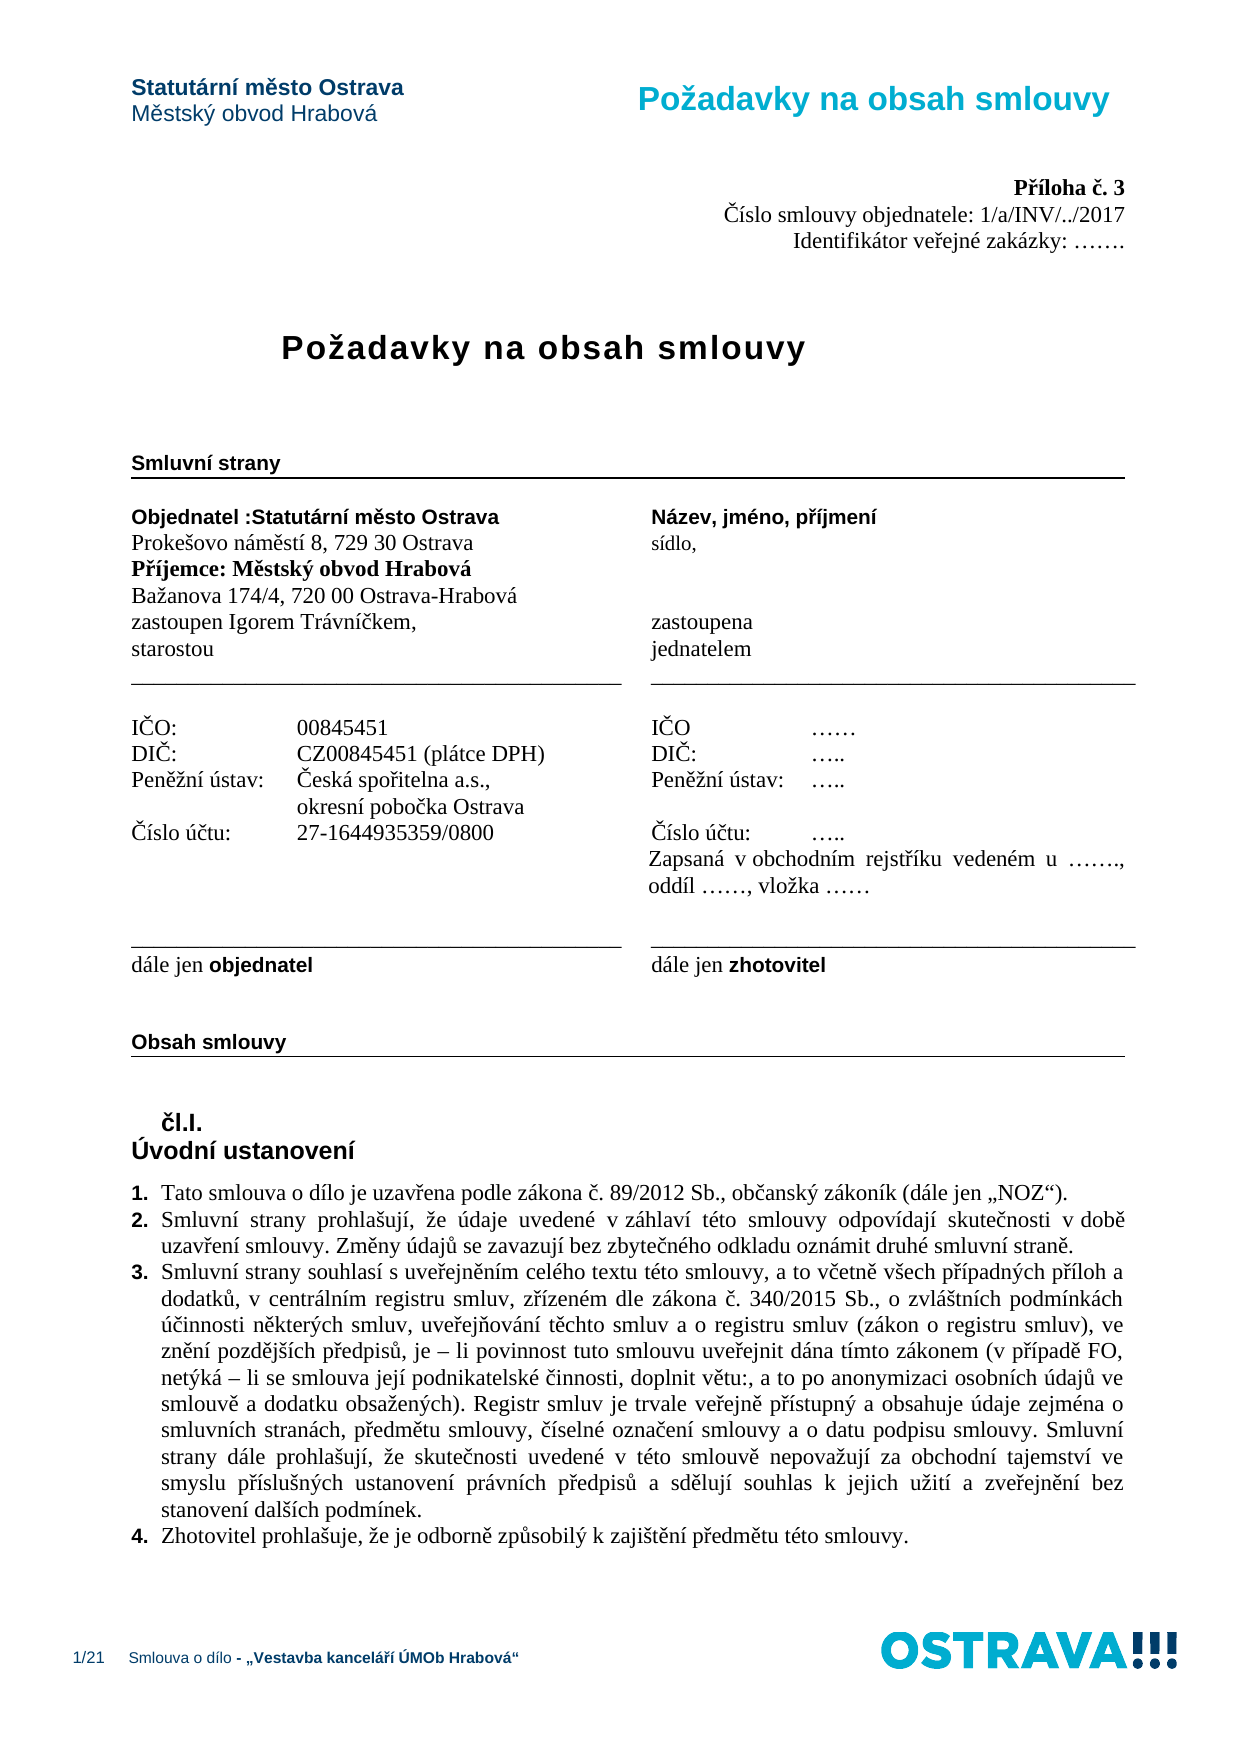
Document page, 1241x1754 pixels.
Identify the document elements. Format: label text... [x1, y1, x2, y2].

text Bažanova 174/4, 720 00 Ostrava-Hrabová [131, 582, 1125, 608]
title Číslo smlouvy objednatele: 1/a/INV/../2017 [131, 201, 1125, 227]
text Obsah smlouvy [131, 1030, 1125, 1056]
title Identifikátor veřejné zakázky: ……. [131, 227, 1125, 253]
subtitle Úvodní ustanovení [131, 1136, 1125, 1165]
text Smluvní strany prohlašují, že údaje uvedené v záhlaví této smlouvy odpovídají skutečnosti v době uzavření smlouvy. Změny údajů se zavazují bez zbytečného odkladu oznámit druhé smluvní straně. [131, 1206, 1125, 1258]
subtitle Požadavky na obsah smlouvy [131, 328, 1125, 367]
text Peněžní ústav: Česká spořitelna a.s., Peněžní ústav: ….. [131, 766, 1125, 793]
text Objednatel :Statutární město Ostrava Název, jméno, příjmení [131, 505, 1125, 529]
text Příjemce: Městský obvod Hrabová [131, 556, 1125, 582]
text Smluvní strany [131, 451, 1125, 477]
text okresní pobočka Ostrava [131, 793, 1125, 819]
title Příloha č. 3 [131, 174, 1125, 201]
text Zapsaná v obchodním rejstříku vedeném u ……., oddíl ……, vložka …… [131, 845, 1125, 898]
text starostou jednatelem [131, 634, 1125, 661]
text Smluvní strany souhlasí s uveřejněním celého textu této smlouvy, a to včetně všech případných příloh a dodatků, v centrálním registru smluv, zřízeném dle zákona č. 340/2015 Sb., o zvláštních podmínkách účinnosti některých smluv, uveřejňování těchto smluv a o registru smluv (zákon o registru smluv), ve znění pozdějších předpisů, je – li povinnost tuto smlouvu uveřejnit dána tímto zákonem (v případě FO, netýká – li se smlouva její podnikatelské činnosti, doplnit větu:, a to po anonymizaci osobních údajů ve smlouvě a dodatku obsažených). Registr smluv je trvale veřejně přístupný a obsahuje údaje zejména o smluvních stranách, předmětu smlouvy, číselné označení smlouvy a o datu podpisu smlouvy. Smluvní strany dále prohlašují, že skutečnosti uvedené v této smlouvě nepovažují za obchodní tajemství ve smyslu příslušných ustanovení právních předpisů a sdělují souhlas k jejich užití a zveřejnění bez stanovení dalších podmínek. [131, 1258, 1125, 1522]
text Prokešovo náměstí 8, 729 30 Ostrava sídlo, [131, 529, 1125, 556]
text IČO: 00845451 IČO …… [131, 714, 1125, 740]
text zastoupen Igorem Trávníčkem, zastoupena [131, 608, 1125, 634]
picture [881, 1632, 1177, 1669]
text DIČ: CZ00845451 (plátce DPH) DIČ: ….. [131, 740, 1125, 766]
text Tato smlouva o dílo je uzavřena podle zákona č. 89/2012 Sb., občanský zákoník (dále jen „NOZ“). [131, 1179, 1125, 1206]
text Zhotovitel prohlašuje, že je odborně způsobilý k zajištění předmětu této smlouvy. [131, 1522, 1125, 1548]
text Číslo účtu: 27-1644935359/0800 Číslo účtu: ….. [131, 819, 1125, 845]
text dále jen objednatel dále jen zhotovitel [131, 951, 1125, 977]
